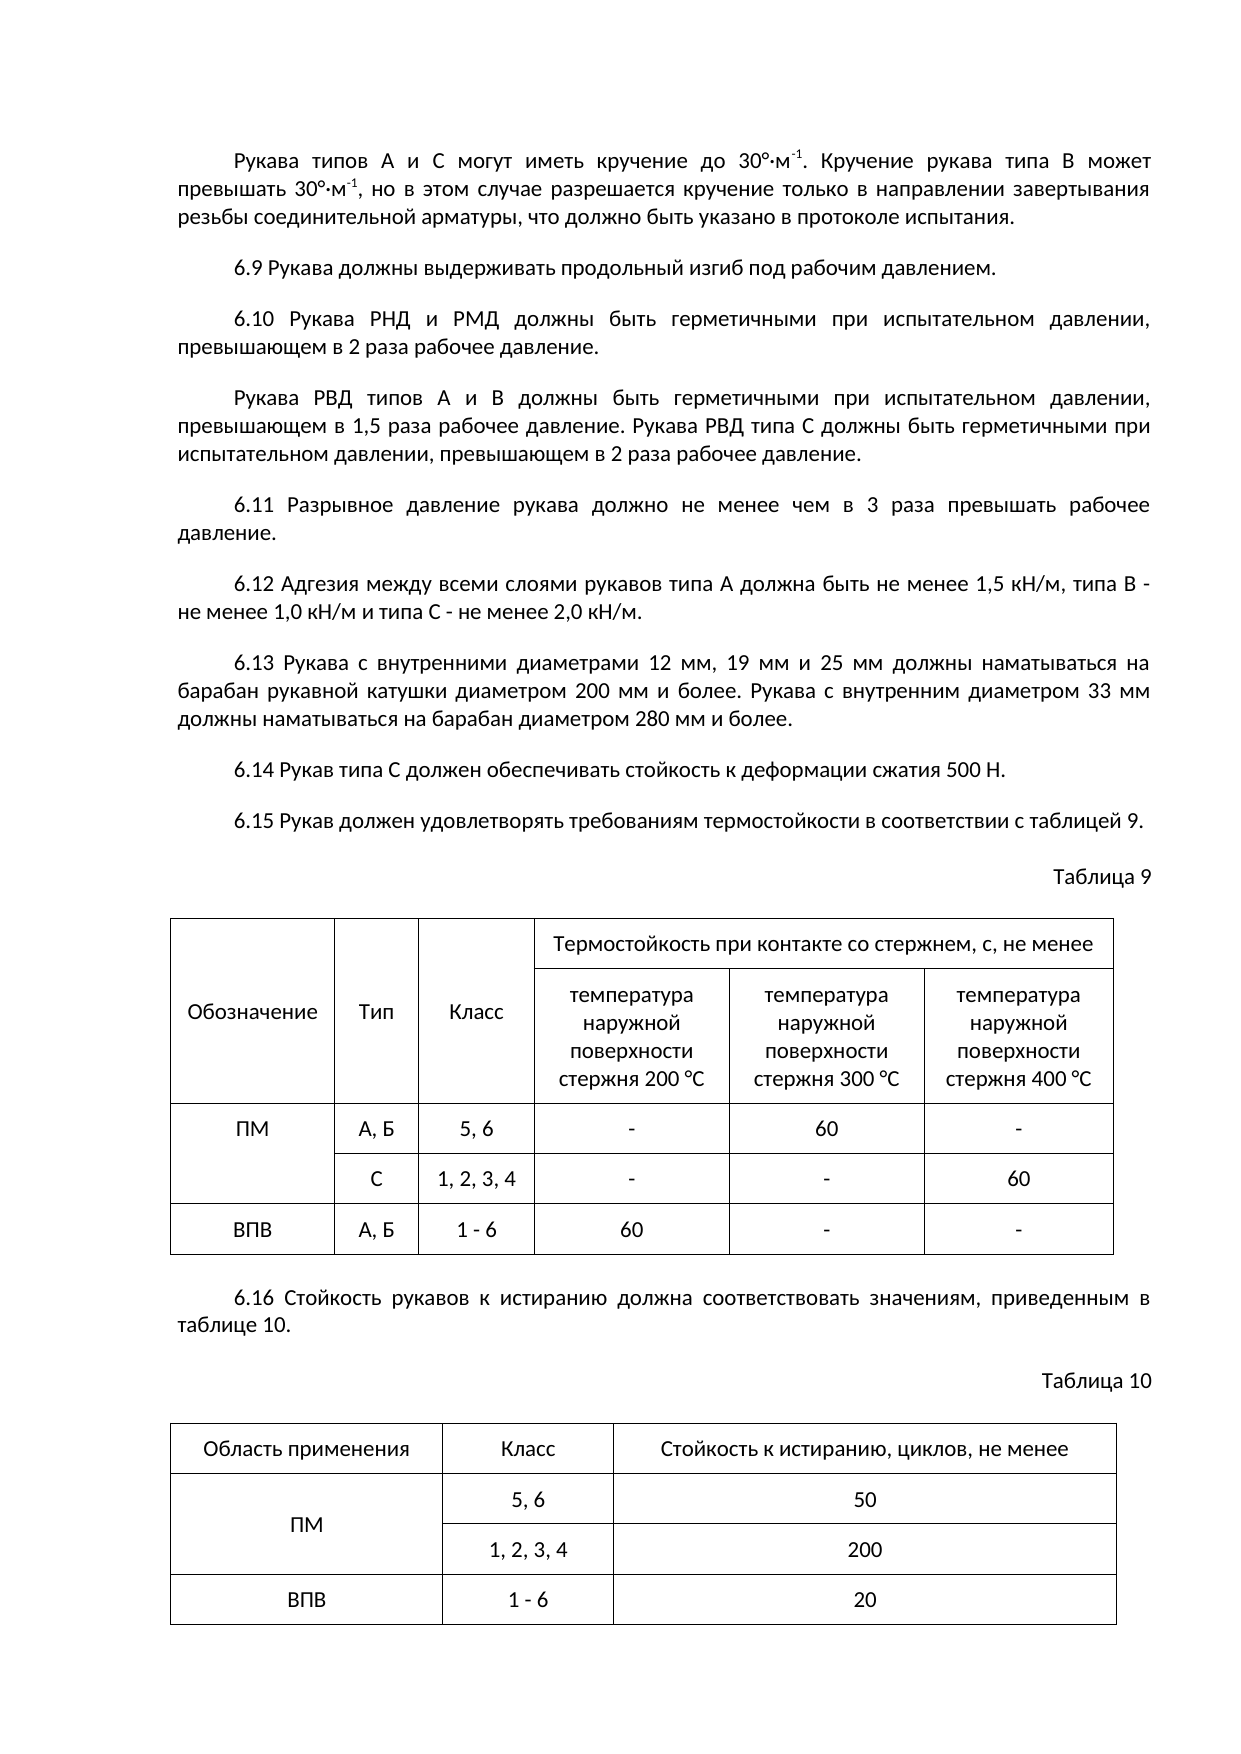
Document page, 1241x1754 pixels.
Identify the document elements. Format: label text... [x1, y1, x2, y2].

table_cell - [535, 1154, 729, 1203]
table_cell 1 - 6 [443, 1575, 613, 1624]
text Таблица 9 [177, 862, 1152, 890]
table_cell температура наружной поверхности стержня 300 °C [730, 969, 924, 1103]
text 6.11 Разрывное давление рукава должно не менее чем в 3 раза превышать рабочее давление. [177, 490, 1152, 546]
table_header Обозначение [171, 919, 334, 1103]
text Таблица 10 [177, 1367, 1152, 1395]
table_cell 60 [535, 1204, 729, 1253]
table_cell ВПВ [171, 1575, 442, 1624]
table_cell 1, 2, 3, 4 [443, 1524, 613, 1574]
text Рукава типов A и C могут иметь кручение до 30°·м-1. Кручение рукава типа B может превышать 30°·м-1, но в этом случае разрешается кручение только в направлении завертывания резьбы соединительной арматуры, что должно быть указано в протоколе испытания. [177, 146, 1152, 230]
text 6.15 Рукав должен удовлетворять требованиям термостойкости в соответствии с таблицей 9. [177, 806, 1152, 834]
text 6.13 Рукава с внутренними диаметрами 12 мм, 19 мм и 25 мм должны наматываться на барабан рукавной катушки диаметром 200 мм и более. Рукава с внутренним диаметром 33 мм должны наматываться на барабан диаметром 280 мм и более. [177, 648, 1152, 732]
table_header Класс [419, 919, 534, 1103]
text 6.14 Рукав типа C должен обеспечивать стойкость к деформации сжатия 500 Н. [177, 755, 1152, 783]
text Рукава РВД типов A и B должны быть герметичными при испытательном давлении, превышающем в 1,5 раза рабочее давление. Рукава РВД типа C должны быть герметичными при испытательном давлении, превышающем в 2 раза рабочее давление. [177, 383, 1152, 467]
text 6.9 Рукава должны выдерживать продольный изгиб под рабочим давлением. [177, 253, 1152, 281]
table_cell температура наружной поверхности стержня 200 °C [535, 969, 729, 1103]
table_cell ПМ [171, 1104, 334, 1203]
table_cell 200 [614, 1524, 1116, 1574]
text 6.12 Адгезия между всеми слоями рукавов типа A должна быть не менее 1,5 кН/м, типа B - не менее 1,0 кН/м и типа C - не менее 2,0 кН/м. [177, 569, 1152, 625]
table_cell 60 [925, 1154, 1113, 1203]
table_cell 5, 6 [419, 1104, 534, 1153]
table_cell 1 - 6 [419, 1204, 534, 1253]
table_cell - [925, 1104, 1113, 1153]
table_cell ПМ [171, 1474, 442, 1574]
table_header Стойкость к истиранию, циклов, не менее [614, 1424, 1116, 1473]
table_cell 50 [614, 1474, 1116, 1523]
table_cell С [335, 1154, 418, 1203]
table_header Тип [335, 919, 418, 1103]
table_cell температура наружной поверхности стержня 400 °C [925, 969, 1113, 1103]
table_cell А, Б [335, 1204, 418, 1253]
table_cell - [730, 1154, 924, 1203]
table_cell 60 [730, 1104, 924, 1153]
table_cell 5, 6 [443, 1474, 613, 1523]
text 6.10 Рукава РНД и РМД должны быть герметичными при испытательном давлении, превышающем в 2 раза рабочее давление. [177, 304, 1152, 360]
table_cell - [925, 1204, 1113, 1253]
table_cell - [730, 1204, 924, 1253]
table_cell А, Б [335, 1104, 418, 1153]
table_cell - [535, 1104, 729, 1153]
table_cell ВПВ [171, 1204, 334, 1253]
text 6.16 Стойкость рукавов к истиранию должна соответствовать значениям, приведенным в таблице 10. [177, 1283, 1152, 1339]
table_cell 1, 2, 3, 4 [419, 1154, 534, 1203]
table_header Класс [443, 1424, 613, 1473]
table_header Термостойкость при контакте со стержнем, с, не менее [535, 919, 1113, 968]
table_header Область применения [171, 1424, 442, 1473]
table_cell 20 [614, 1575, 1116, 1624]
